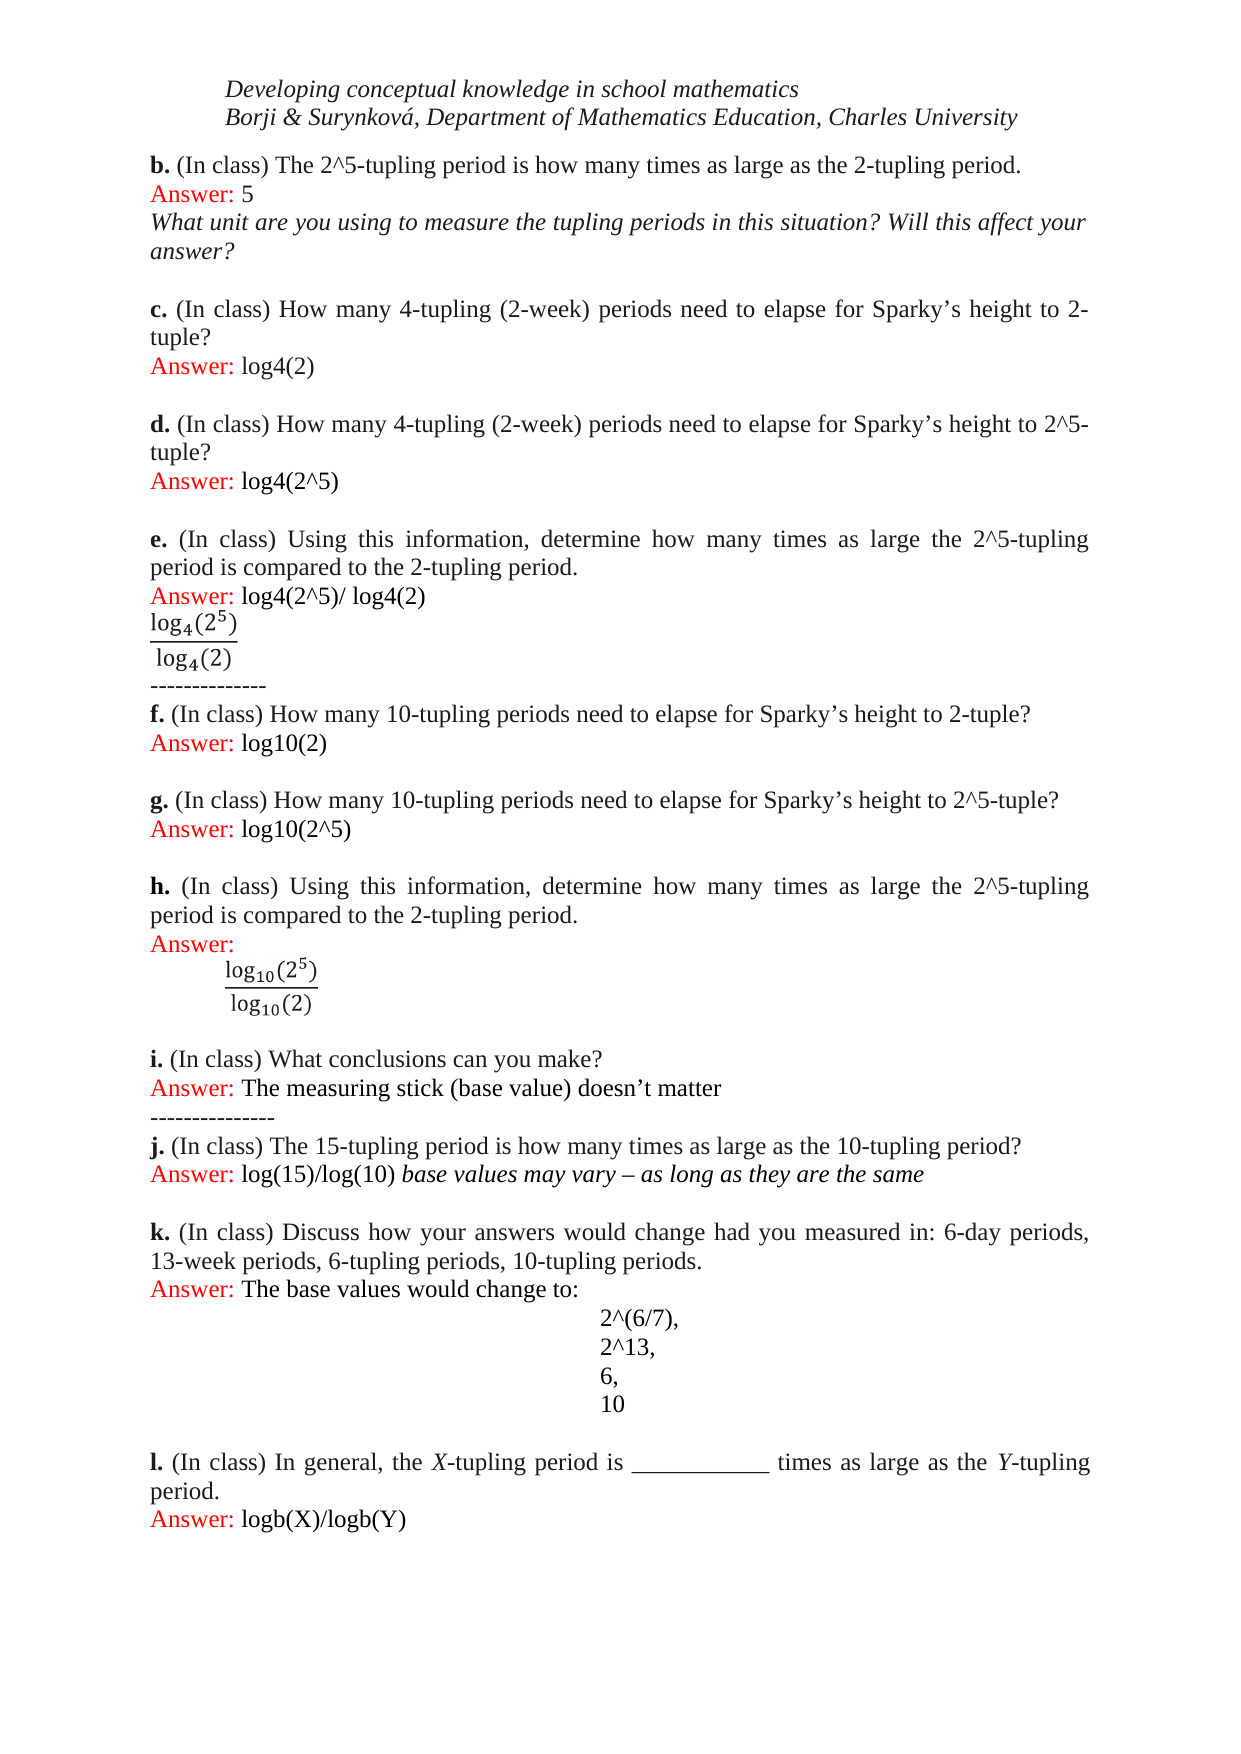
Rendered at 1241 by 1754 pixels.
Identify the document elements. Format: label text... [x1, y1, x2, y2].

text Answer: 5 [150, 179, 1090, 207]
text Answer: [150, 929, 1090, 958]
text Answer: log(15)/log(10) base values may vary – as long as they are the same [150, 1159, 1090, 1188]
text d. (In class) How many 4-tupling (2-week) periods need to elapse for Sparky’s height to 2^5-tuple? [150, 409, 1090, 466]
text Answer: logb(X)/logb(Y) [150, 1504, 1090, 1533]
text Answer: log4(2^5) [150, 466, 1090, 495]
text c. (In class) How many 4-tupling (2-week) periods need to elapse for Sparky’s height to 2-tuple? [150, 294, 1090, 351]
text g. (In class) How many 10-tupling periods need to elapse for Sparky’s height to 2^5-tuple? [150, 785, 1090, 814]
text f. (In class) How many 10-tupling periods need to elapse for Sparky’s height to 2-tuple? [150, 699, 1090, 728]
text 10 [600, 1389, 1090, 1418]
text Answer: log4(2) [150, 351, 1090, 380]
text j. (In class) The 15-tupling period is how many times as large as the 10-tupling period? [150, 1131, 1090, 1159]
text -------------- [150, 670, 1090, 699]
text Answer: log10(2^5) [150, 814, 1090, 843]
text h. (In class) Using this information, determine how many times as large the 2^5-tupling period is compared to the 2-tupling period. [150, 871, 1090, 929]
picture [225, 957, 318, 1016]
text --------------- [150, 1102, 1090, 1131]
text Answer: The base values would change to: [150, 1274, 1090, 1303]
text What unit are you using to measure the tupling periods in this situation? Will this affect your answer? [150, 207, 1090, 265]
text b. (In class) The 2^5-tupling period is how many times as large as the 2-tupling period. [150, 150, 1090, 179]
text l. (In class) In general, the X-tupling period is ___________ times as large as the Y-tupling period. [150, 1447, 1090, 1504]
text 2^(6/7), [600, 1303, 1090, 1332]
text 6, [600, 1361, 1090, 1389]
picture [150, 610, 238, 671]
text i. (In class) What conclusions can you make? [150, 1044, 1090, 1073]
text 2^13, [600, 1332, 1090, 1361]
text Answer: log4(2^5)/ log4(2) [150, 581, 1090, 610]
text e. (In class) Using this information, determine how many times as large the 2^5-tupling period is compared to the 2-tupling period. [150, 524, 1090, 581]
text k. (In class) Discuss how your answers would change had you measured in: 6-day periods, 13-week periods, 6-tupling periods, 10-tupling periods. [150, 1217, 1090, 1274]
text Answer: The measuring stick (base value) doesn’t matter [150, 1073, 1090, 1102]
text Answer: log10(2) [150, 728, 1090, 756]
